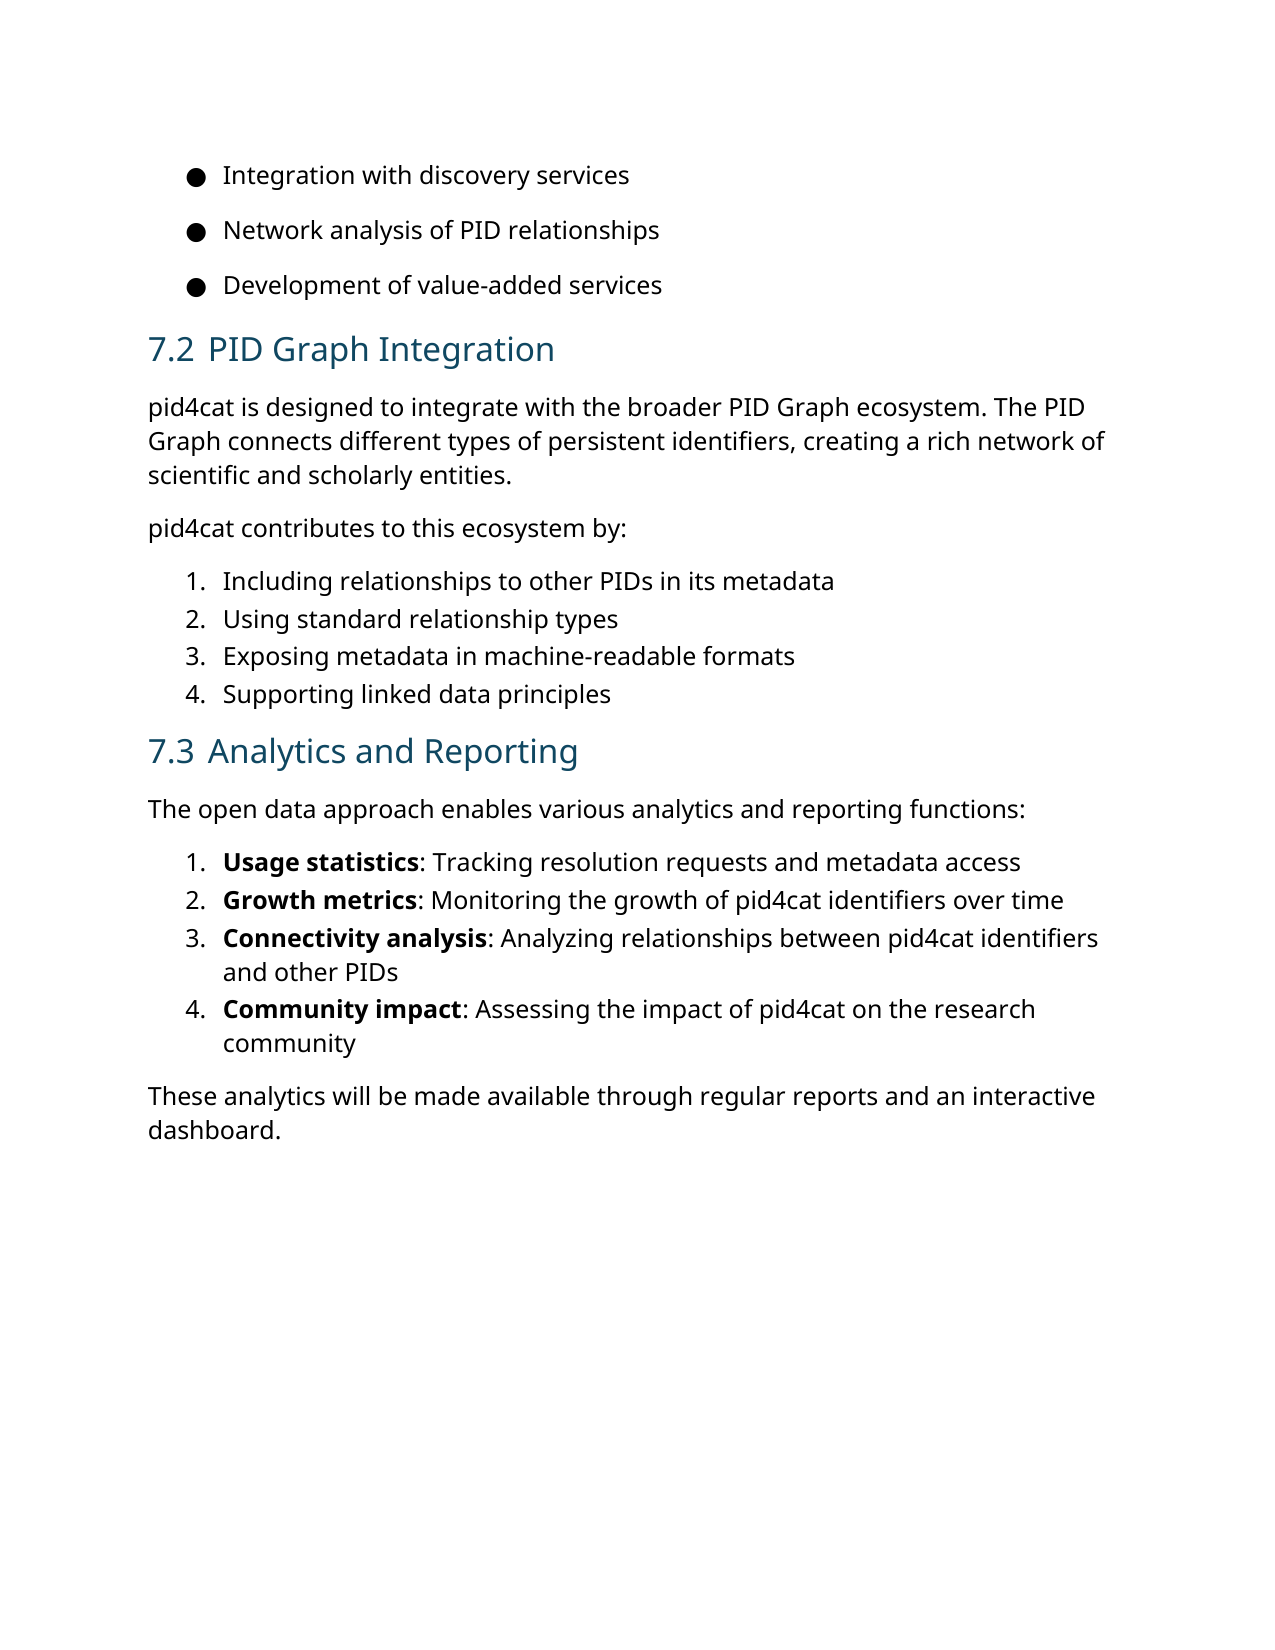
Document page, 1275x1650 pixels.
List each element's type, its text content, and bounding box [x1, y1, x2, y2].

list Exposing metadata in machine-readable formats [185, 639, 1127, 673]
subtitle PID Graph Integration [148, 326, 1127, 371]
list Usage statistics: Tracking resolution requests and metadata access [185, 844, 1127, 879]
text pid4cat is designed to integrate with the broader PID Graph ecosystem. The PID Graph connects different types of persistent identifiers, creating a rich network of scientific and scholarly entities. [148, 390, 1127, 492]
subtitle Analytics and Reporting [148, 728, 1127, 773]
list Connectivity analysis: Analyzing relationships between pid4cat identifiers and other PIDs [185, 920, 1127, 988]
list Supporting linked data principles [185, 677, 1127, 711]
text These analytics will be made available through regular reports and an interactive dashboard. [148, 1079, 1127, 1147]
list Using standard relationship types [185, 601, 1127, 635]
list Integration with discovery services [185, 148, 1127, 199]
list Growth metrics: Monitoring the growth of pid4cat identifiers over time [185, 882, 1127, 916]
list Including relationships to other PIDs in its metadata [185, 563, 1127, 597]
list Network analysis of PID relationships [185, 203, 1127, 254]
list Community impact: Assessing the impact of pid4cat on the research community [185, 992, 1127, 1060]
text The open data approach enables various analytics and reporting functions: [148, 792, 1127, 826]
list Development of value-added services [185, 258, 1127, 309]
text pid4cat contributes to this ecosystem by: [148, 511, 1127, 545]
